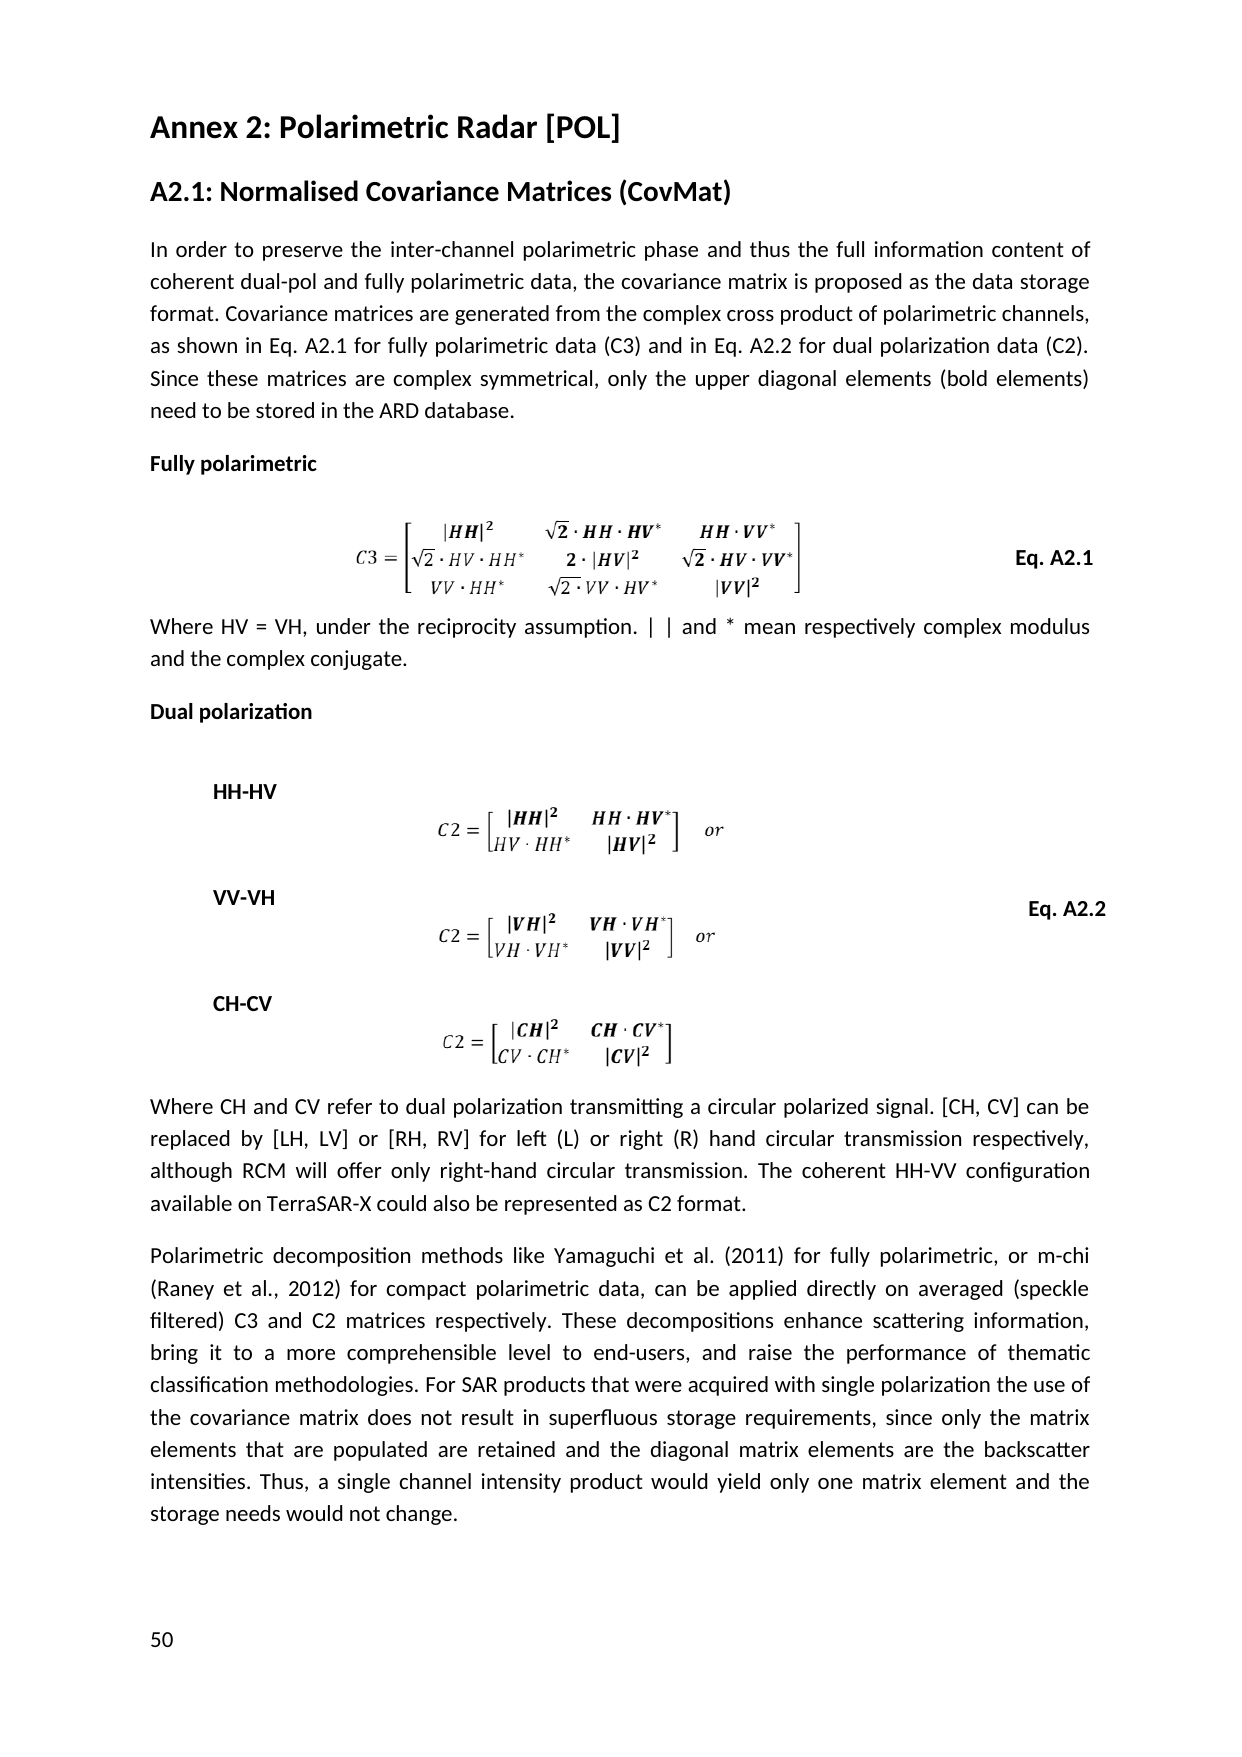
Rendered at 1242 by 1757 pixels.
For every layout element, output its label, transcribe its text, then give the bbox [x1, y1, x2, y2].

picture [153, 516, 1003, 598]
table_header Eq. A2.1 [1005, 502, 1090, 612]
table_header HH-HV VV-VH CH-CV [150, 749, 1003, 805]
text Where CH and CV refer to dual polarization transmitting a circular polarized signal. [CH, CV] can be replaced by [LH, LV] or [RH, RV] for left (L) or right (R) hand circular transmission respectively, although RCM will offer only right-hand circular transmission. The coherent HH-VV configuration available on TerraSAR-X could also be represented as C2 format. [150, 1092, 1092, 1217]
table_header [151, 502, 1004, 612]
text Polarimetric decomposition methods like Yamaguchi et al. (2011) for fully polarimetric, or m-chi (Raney et al., 2012) for compact polarimetric data, can be applied directly on averaged (speckle filtered) C3 and C2 matrices respectively. These decompositions enhance scattering information, bring it to a more comprehensible level to end-users, and raise the performance of thematic classification methodologies. For SAR products that were acquired with single polarization the use of the covariance matrix does not result in superfluous storage requirements, since only the matrix elements that are populated are retained and the diagonal matrix elements are the backscatter intensities. Thus, a single channel intensity product would yield only one matrix element and the storage needs would not change. [150, 1242, 1092, 1527]
table_header HH-HV VV-VH CH-CV [150, 961, 1003, 1017]
subtitle Annex 2: Polarimetric Radar [POL] [150, 106, 1092, 146]
text Where HV = VH, under the reciprocity assumption. | | and * mean respectively complex modulus and the complex conjugate. [150, 612, 1092, 672]
picture [150, 911, 1004, 961]
picture [150, 805, 1004, 855]
text Fully polarimetric [150, 449, 1092, 477]
text Dual polarization [150, 697, 1092, 725]
picture [150, 1017, 1004, 1067]
text In order to preserve the inter-channel polarimetric phase and thus the full information content of coherent dual-pol and fully polarimetric data, the covariance matrix is proposed as the data storage format. Covariance matrices are generated from the complex cross product of polarimetric channels, as shown in Eq. A2.1 for fully polarimetric data (C3) and in Eq. A2.2 for dual polarization data (C2). Since these matrices are complex symmetrical, only the upper diagonal elements (bold elements) need to be stored in the ARD database. [150, 235, 1092, 424]
table_header HH-HV VV-VH CH-CV [150, 855, 1003, 911]
subtitle A2.1: Normalised Covariance Matrices (CovMat) [150, 173, 1092, 209]
table_header Eq. A2.2 [1003, 749, 1097, 1067]
